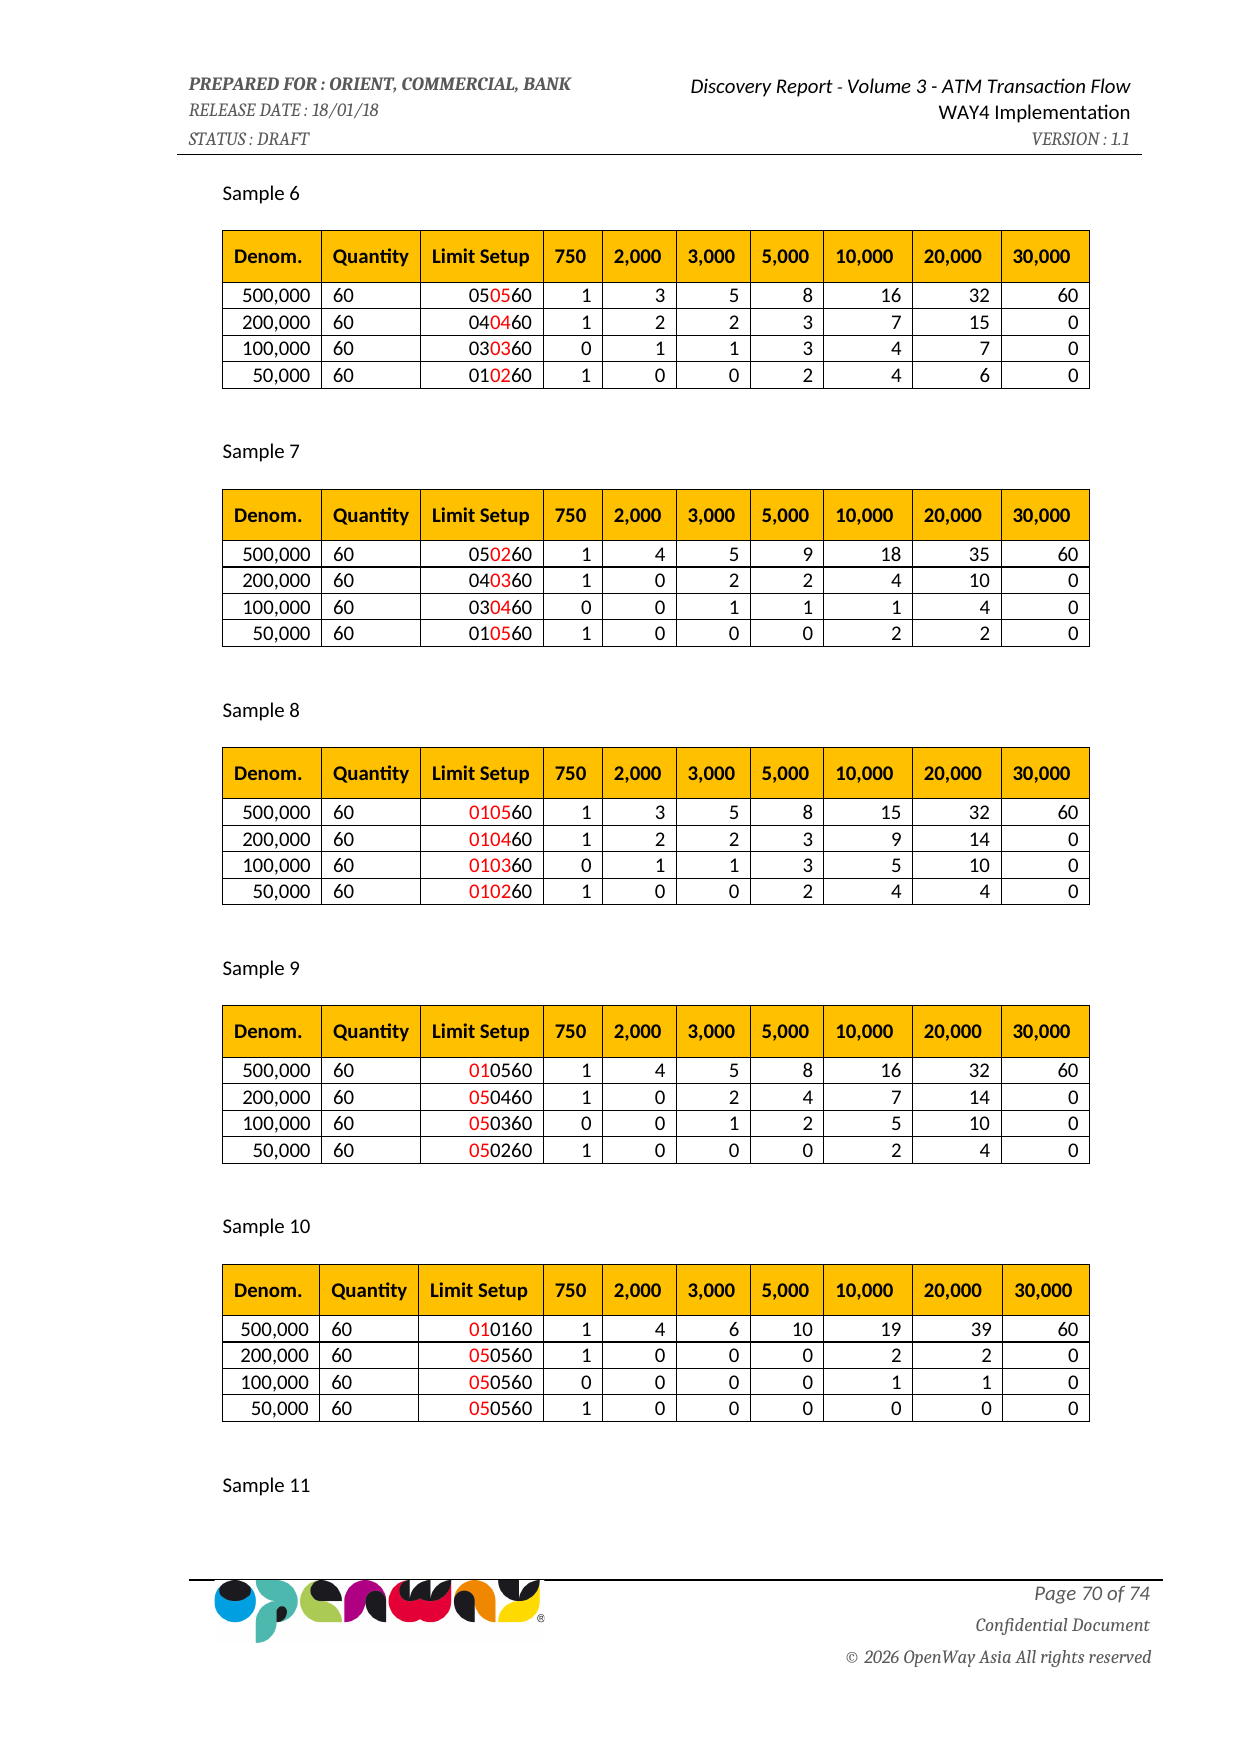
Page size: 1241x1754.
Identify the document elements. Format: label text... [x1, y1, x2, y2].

table_cell 8 [751, 283, 823, 308]
table_header 20,000 [913, 1006, 1001, 1057]
table_cell 60 [322, 336, 420, 361]
table_cell 4 [913, 594, 1001, 619]
table_cell 050560 [421, 283, 543, 308]
table_cell 0 [677, 1369, 750, 1394]
table_header 5,000 [751, 1265, 823, 1315]
table_header 20,000 [913, 1265, 1002, 1315]
table_header 3,000 [677, 231, 750, 282]
table_cell 16 [824, 1058, 912, 1083]
table_cell 030360 [421, 336, 543, 361]
table_cell 8 [751, 799, 823, 825]
table_cell 60 [322, 541, 420, 566]
table_cell 0 [1002, 594, 1089, 619]
table_cell 7 [824, 1084, 912, 1109]
table_cell 0 [544, 1111, 602, 1136]
table_header 5,000 [751, 748, 823, 798]
table_cell 2 [751, 362, 823, 387]
table_header 20,000 [913, 490, 1001, 540]
table_cell 10 [913, 568, 1001, 593]
table_cell 15 [824, 799, 912, 825]
table_cell 7 [824, 309, 912, 334]
table_cell 1 [677, 1111, 750, 1136]
table_cell 4 [824, 336, 912, 361]
table_cell 0 [1002, 1111, 1089, 1136]
table_cell 050560 [419, 1343, 543, 1368]
table_header Denom. [223, 231, 321, 282]
table_header 750 [544, 1265, 602, 1315]
table_cell 1 [544, 283, 602, 308]
table_cell 50,000 [223, 879, 321, 904]
table_header 20,000 [913, 231, 1001, 282]
table_header Quantity [320, 1265, 418, 1315]
table_cell 2 [913, 620, 1001, 646]
table_cell 6 [913, 362, 1001, 387]
table_header 30,000 [1002, 1006, 1089, 1057]
table_header 5,000 [751, 490, 823, 540]
table_cell 0 [1002, 852, 1089, 878]
table_cell 5 [677, 1058, 750, 1083]
table_cell 0 [751, 1137, 823, 1162]
text Sample 7 [222, 438, 1152, 464]
table_cell 19 [824, 1316, 912, 1341]
table_cell 1 [603, 336, 676, 361]
table_cell 0 [1002, 879, 1089, 904]
table_cell 60 [1002, 799, 1089, 825]
table_header 30,000 [1002, 748, 1089, 798]
table_cell 200,000 [223, 1343, 319, 1368]
table_cell 1 [544, 1137, 602, 1162]
table_cell 1 [544, 541, 602, 566]
table_cell 32 [913, 283, 1001, 308]
table_header 10,000 [824, 748, 912, 798]
table_cell 500,000 [223, 1316, 319, 1341]
table_cell 5 [824, 852, 912, 878]
table_cell 2 [677, 826, 750, 851]
table_cell 0 [603, 362, 676, 387]
table_cell 0 [677, 1343, 750, 1368]
table_header 2,000 [603, 748, 676, 798]
table_cell 4 [603, 541, 676, 566]
table_cell 500,000 [223, 541, 321, 566]
table_cell 60 [320, 1395, 418, 1421]
table_header Limit Setup [419, 1265, 543, 1315]
table_cell 2 [603, 309, 676, 334]
table_header Quantity [322, 748, 420, 798]
table_cell 1 [544, 1343, 602, 1368]
table_cell 0 [677, 879, 750, 904]
table_header Quantity [322, 490, 420, 540]
table_cell 1 [544, 879, 602, 904]
table_header Denom. [223, 748, 321, 798]
table_cell 2 [677, 568, 750, 593]
table_cell 1 [544, 826, 602, 851]
table_cell 010260 [421, 879, 543, 904]
table_cell 0 [751, 620, 823, 646]
table_cell 0 [1002, 309, 1089, 334]
table_cell 32 [913, 1058, 1001, 1083]
table_cell 050260 [421, 541, 543, 566]
table_cell 010160 [419, 1316, 543, 1341]
table_cell 2 [824, 1137, 912, 1162]
table_cell 5 [677, 541, 750, 566]
table_cell 60 [320, 1316, 418, 1341]
table_cell 4 [603, 1316, 676, 1341]
table_cell 60 [320, 1343, 418, 1368]
table_cell 60 [322, 620, 420, 646]
table_cell 0 [677, 1395, 750, 1421]
table_cell 1 [544, 1058, 602, 1083]
table_cell 50,000 [223, 620, 321, 646]
table_cell 10 [751, 1316, 823, 1341]
table_cell 60 [322, 594, 420, 619]
table_header 30,000 [1003, 1265, 1089, 1315]
text Sample 9 [222, 955, 1152, 981]
table_cell 100,000 [223, 336, 321, 361]
table_cell 0 [544, 336, 602, 361]
table_header Quantity [322, 1006, 420, 1057]
table_cell 2 [824, 1343, 912, 1368]
table_cell 010360 [421, 852, 543, 878]
table_cell 0 [677, 620, 750, 646]
table_header 750 [544, 1006, 602, 1057]
table_header 10,000 [824, 490, 912, 540]
table_cell 100,000 [223, 1111, 321, 1136]
table_cell 2 [751, 568, 823, 593]
table_cell 2 [603, 826, 676, 851]
table_cell 4 [751, 1084, 823, 1109]
table_cell 050260 [421, 1137, 543, 1162]
table_cell 50,000 [223, 1137, 321, 1162]
table_cell 60 [322, 852, 420, 878]
table_header 2,000 [603, 1006, 676, 1057]
table_cell 2 [824, 620, 912, 646]
table_cell 0 [1002, 362, 1089, 387]
table_header 750 [544, 748, 602, 798]
table_cell 10 [913, 852, 1001, 878]
text Sample 6 [222, 180, 1152, 206]
table_cell 16 [824, 283, 912, 308]
table_cell 1 [824, 594, 912, 619]
table_cell 1 [544, 1316, 602, 1341]
table_cell 10 [913, 1111, 1001, 1136]
table_cell 32 [913, 799, 1001, 825]
table_cell 60 [322, 362, 420, 387]
table_cell 50,000 [223, 362, 321, 387]
table_cell 200,000 [223, 568, 321, 593]
table_cell 14 [913, 826, 1001, 851]
table_header Limit Setup [421, 490, 543, 540]
table_cell 14 [913, 1084, 1001, 1109]
table_cell 3 [751, 336, 823, 361]
table_cell 60 [320, 1369, 418, 1394]
table_cell 0 [603, 1343, 676, 1368]
table_cell 60 [322, 568, 420, 593]
table_cell 0 [603, 1137, 676, 1162]
table_cell 0 [1002, 826, 1089, 851]
text Sample 10 [222, 1213, 1152, 1239]
table_cell 040460 [421, 309, 543, 334]
table_cell 3 [603, 799, 676, 825]
table_cell 0 [544, 594, 602, 619]
table_cell 0 [751, 1343, 823, 1368]
table_cell 2 [913, 1343, 1002, 1368]
table_header 3,000 [677, 490, 750, 540]
table_header 30,000 [1002, 231, 1089, 282]
table_header Denom. [223, 1265, 319, 1315]
table_cell 60 [322, 1111, 420, 1136]
table_cell 0 [603, 594, 676, 619]
table_cell 1 [677, 336, 750, 361]
table_cell 010260 [421, 362, 543, 387]
table_cell 35 [913, 541, 1001, 566]
table_header 750 [544, 490, 602, 540]
table_cell 0 [677, 1137, 750, 1162]
table_cell 0 [1002, 1084, 1089, 1109]
table_cell 0 [1003, 1369, 1089, 1394]
table_cell 1 [751, 594, 823, 619]
table_cell 1 [544, 799, 602, 825]
table_cell 2 [677, 309, 750, 334]
table_cell 1 [544, 1395, 602, 1421]
table_cell 040360 [421, 568, 543, 593]
table_cell 3 [751, 826, 823, 851]
table_cell 5 [677, 799, 750, 825]
table_cell 60 [1002, 283, 1089, 308]
table_cell 60 [322, 879, 420, 904]
table_cell 60 [322, 283, 420, 308]
table_cell 3 [751, 309, 823, 334]
table_header Limit Setup [421, 748, 543, 798]
table_cell 010460 [421, 826, 543, 851]
table_cell 1 [544, 1084, 602, 1109]
table_cell 0 [1003, 1343, 1089, 1368]
table_cell 60 [322, 309, 420, 334]
table_cell 0 [1002, 336, 1089, 361]
table_cell 200,000 [223, 309, 321, 334]
table_cell 4 [824, 362, 912, 387]
table_cell 1 [677, 852, 750, 878]
table_cell 60 [1002, 1058, 1089, 1083]
picture [214, 1580, 545, 1643]
table_cell 1 [603, 852, 676, 878]
table_header 750 [544, 231, 602, 282]
table_cell 100,000 [223, 852, 321, 878]
table_cell 010560 [421, 799, 543, 825]
table_cell 0 [544, 852, 602, 878]
table_cell 60 [1003, 1316, 1089, 1341]
table_cell 4 [824, 879, 912, 904]
table_header 3,000 [677, 1006, 750, 1057]
table_cell 4 [913, 879, 1001, 904]
table_cell 0 [677, 362, 750, 387]
table_cell 100,000 [223, 594, 321, 619]
table_cell 0 [824, 1395, 912, 1421]
table_cell 0 [603, 1084, 676, 1109]
table_cell 0 [603, 568, 676, 593]
table_header Denom. [223, 1006, 321, 1057]
table_cell 0 [603, 1369, 676, 1394]
table_cell 4 [603, 1058, 676, 1083]
table_cell 010560 [421, 620, 543, 646]
table_cell 0 [603, 1111, 676, 1136]
table_cell 010560 [421, 1058, 543, 1083]
table_cell 15 [913, 309, 1001, 334]
table_header 2,000 [603, 231, 676, 282]
table_header 10,000 [824, 1265, 912, 1315]
table_cell 1 [544, 309, 602, 334]
table_cell 500,000 [223, 799, 321, 825]
table_cell 1 [824, 1369, 912, 1394]
table_cell 1 [913, 1369, 1002, 1394]
table_cell 200,000 [223, 1084, 321, 1109]
table_cell 4 [824, 568, 912, 593]
table_header 5,000 [751, 231, 823, 282]
table_cell 60 [322, 826, 420, 851]
table_header 10,000 [824, 1006, 912, 1057]
table_cell 18 [824, 541, 912, 566]
table_cell 39 [913, 1316, 1002, 1341]
table_cell 050460 [421, 1084, 543, 1109]
table_header Limit Setup [421, 231, 543, 282]
table_header Denom. [223, 490, 321, 540]
table_cell 0 [1002, 620, 1089, 646]
table_cell 60 [322, 1084, 420, 1109]
table_cell 9 [751, 541, 823, 566]
table_cell 50,000 [223, 1395, 319, 1421]
table_cell 4 [913, 1137, 1001, 1162]
table_cell 8 [751, 1058, 823, 1083]
table_header 20,000 [913, 748, 1001, 798]
table_cell 60 [1002, 541, 1089, 566]
table_header Limit Setup [421, 1006, 543, 1057]
table_cell 60 [322, 1058, 420, 1083]
table_cell 1 [544, 620, 602, 646]
table_cell 7 [913, 336, 1001, 361]
table_cell 2 [751, 879, 823, 904]
table_cell 1 [544, 362, 602, 387]
table_cell 500,000 [223, 283, 321, 308]
table_cell 2 [751, 1111, 823, 1136]
table_cell 0 [751, 1395, 823, 1421]
table_cell 1 [544, 568, 602, 593]
table_cell 100,000 [223, 1369, 319, 1394]
table_cell 5 [824, 1111, 912, 1136]
table_header 2,000 [603, 1265, 676, 1315]
table_cell 0 [751, 1369, 823, 1394]
table_cell 9 [824, 826, 912, 851]
table_cell 6 [677, 1316, 750, 1341]
table_cell 3 [603, 283, 676, 308]
table_cell 60 [322, 799, 420, 825]
table_header 2,000 [603, 490, 676, 540]
table_cell 0 [603, 1395, 676, 1421]
table_cell 0 [1002, 1137, 1089, 1162]
table_cell 030460 [421, 594, 543, 619]
table_cell 1 [677, 594, 750, 619]
table_cell 050560 [419, 1395, 543, 1421]
table_cell 0 [913, 1395, 1002, 1421]
table_cell 0 [603, 879, 676, 904]
table_header 30,000 [1002, 490, 1089, 540]
table_cell 5 [677, 283, 750, 308]
table_header Quantity [322, 231, 420, 282]
table_cell 0 [1002, 568, 1089, 593]
table_cell 2 [677, 1084, 750, 1109]
table_cell 0 [544, 1369, 602, 1394]
table_cell 3 [751, 852, 823, 878]
table_cell 0 [1003, 1395, 1089, 1421]
table_cell 200,000 [223, 826, 321, 851]
table_header 3,000 [677, 748, 750, 798]
table_cell 0 [603, 620, 676, 646]
table_header 10,000 [824, 231, 912, 282]
table_header 3,000 [677, 1265, 750, 1315]
table_cell 050360 [421, 1111, 543, 1136]
text Sample 8 [222, 697, 1152, 722]
table_cell 050560 [419, 1369, 543, 1394]
table_cell 60 [322, 1137, 420, 1162]
table_header 5,000 [751, 1006, 823, 1057]
text Sample 11 [222, 1472, 1152, 1497]
table_cell 500,000 [223, 1058, 321, 1083]
